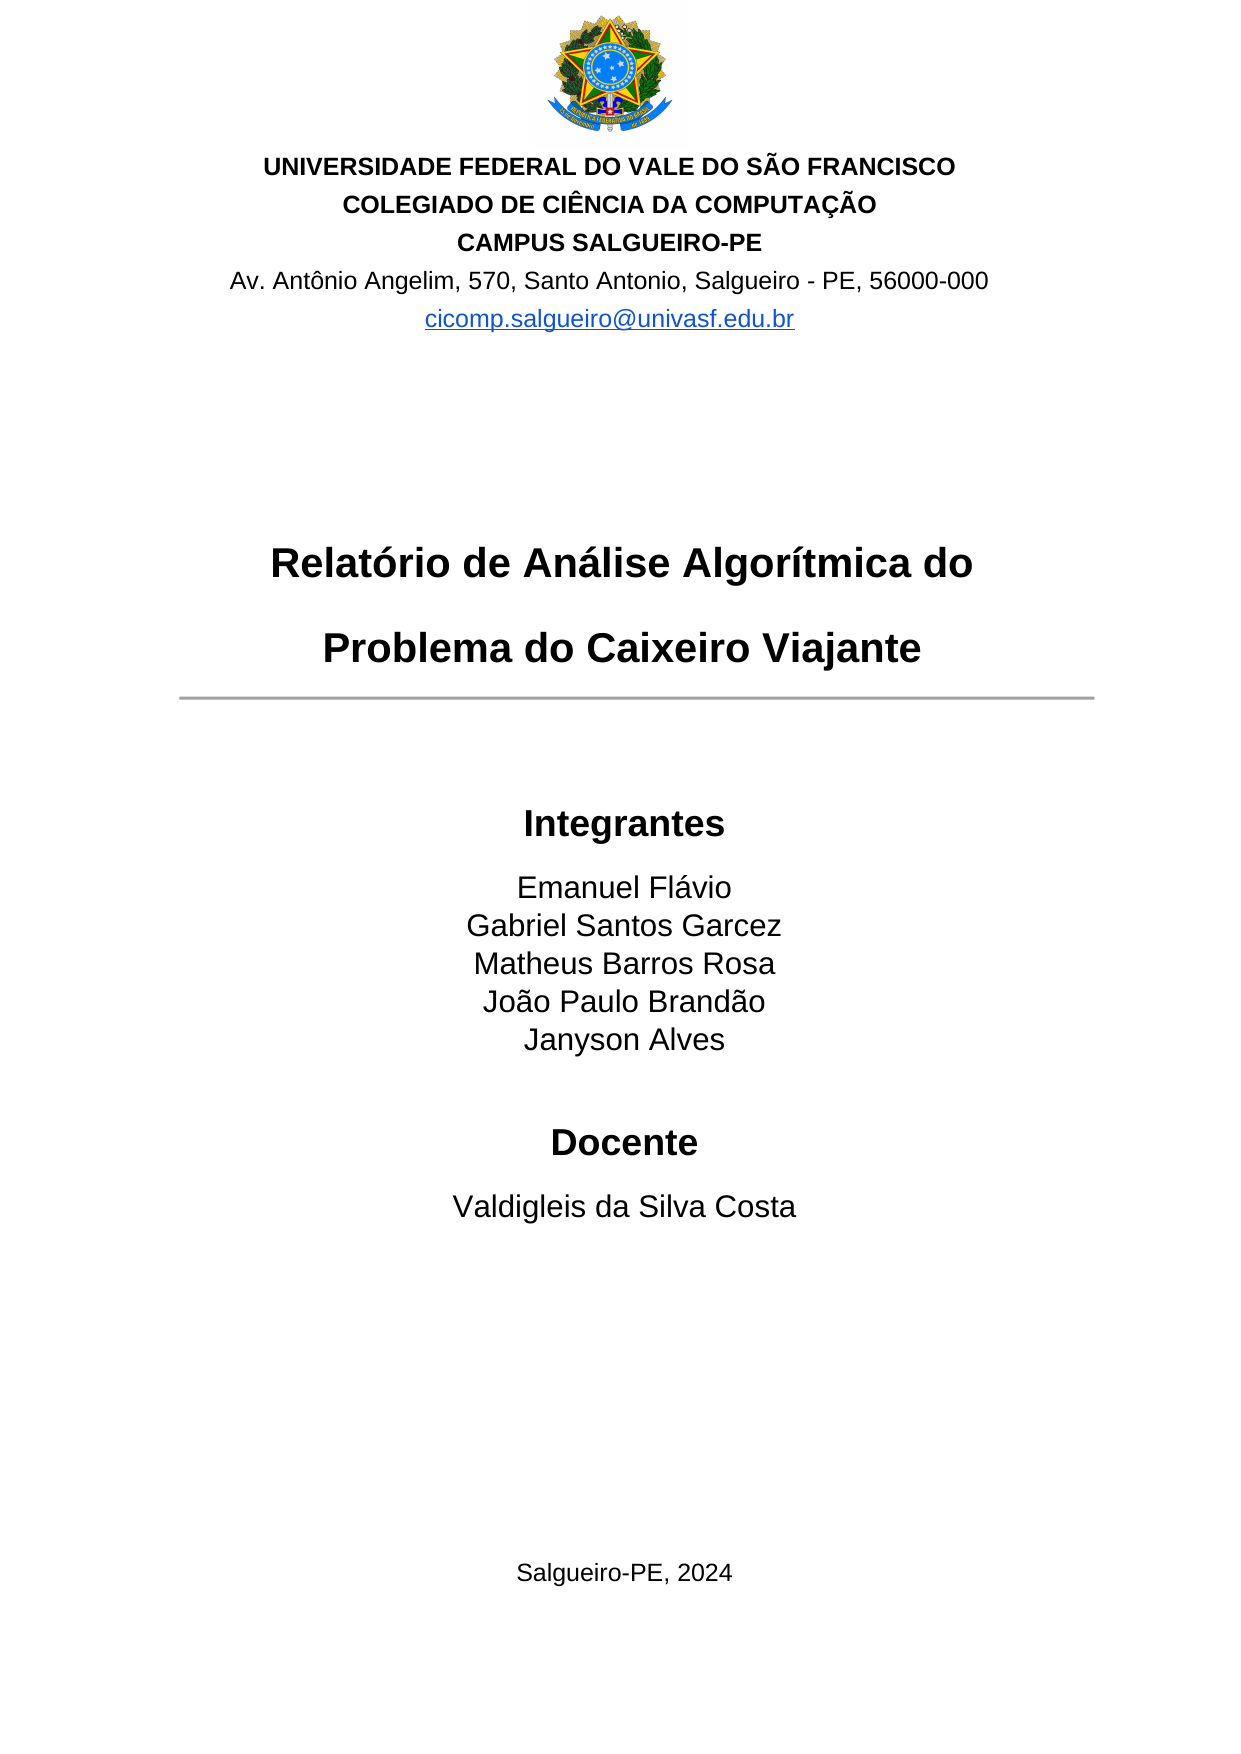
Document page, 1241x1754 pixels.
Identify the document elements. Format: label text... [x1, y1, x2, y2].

text Gabriel Santos Garcez [179, 907, 1069, 943]
text João Paulo Brandão [179, 983, 1069, 1019]
text CAMPUS SALGUEIRO-PE [32, 228, 1187, 257]
text COLEGIADO DE CIÊNCIA DA COMPUTAÇÃO [32, 190, 1187, 218]
subtitle Relatório de Análise Algorítmica do [179, 538, 1065, 586]
subtitle Problema do Caixeiro Viajante [179, 624, 1065, 672]
text Emanuel Flávio [179, 869, 1069, 905]
text Valdigleis da Silva Costa [179, 1188, 1069, 1224]
text Salgueiro-PE, 2024 [179, 1557, 1069, 1586]
picture [528, 0, 691, 150]
text cicomp.salgueiro@univasf.edu.br [32, 304, 1187, 333]
text Integrantes [179, 801, 1069, 844]
text Matheus Barros Rosa [179, 945, 1069, 981]
text Av. Antônio Angelim, 570, Santo Antonio, Salgueiro - PE, 56000-000 [32, 266, 1187, 294]
text Docente [179, 1120, 1069, 1163]
text UNIVERSIDADE FEDERAL DO VALE DO SÃO FRANCISCO [32, 152, 1187, 181]
text Janyson Alves [179, 1021, 1069, 1057]
